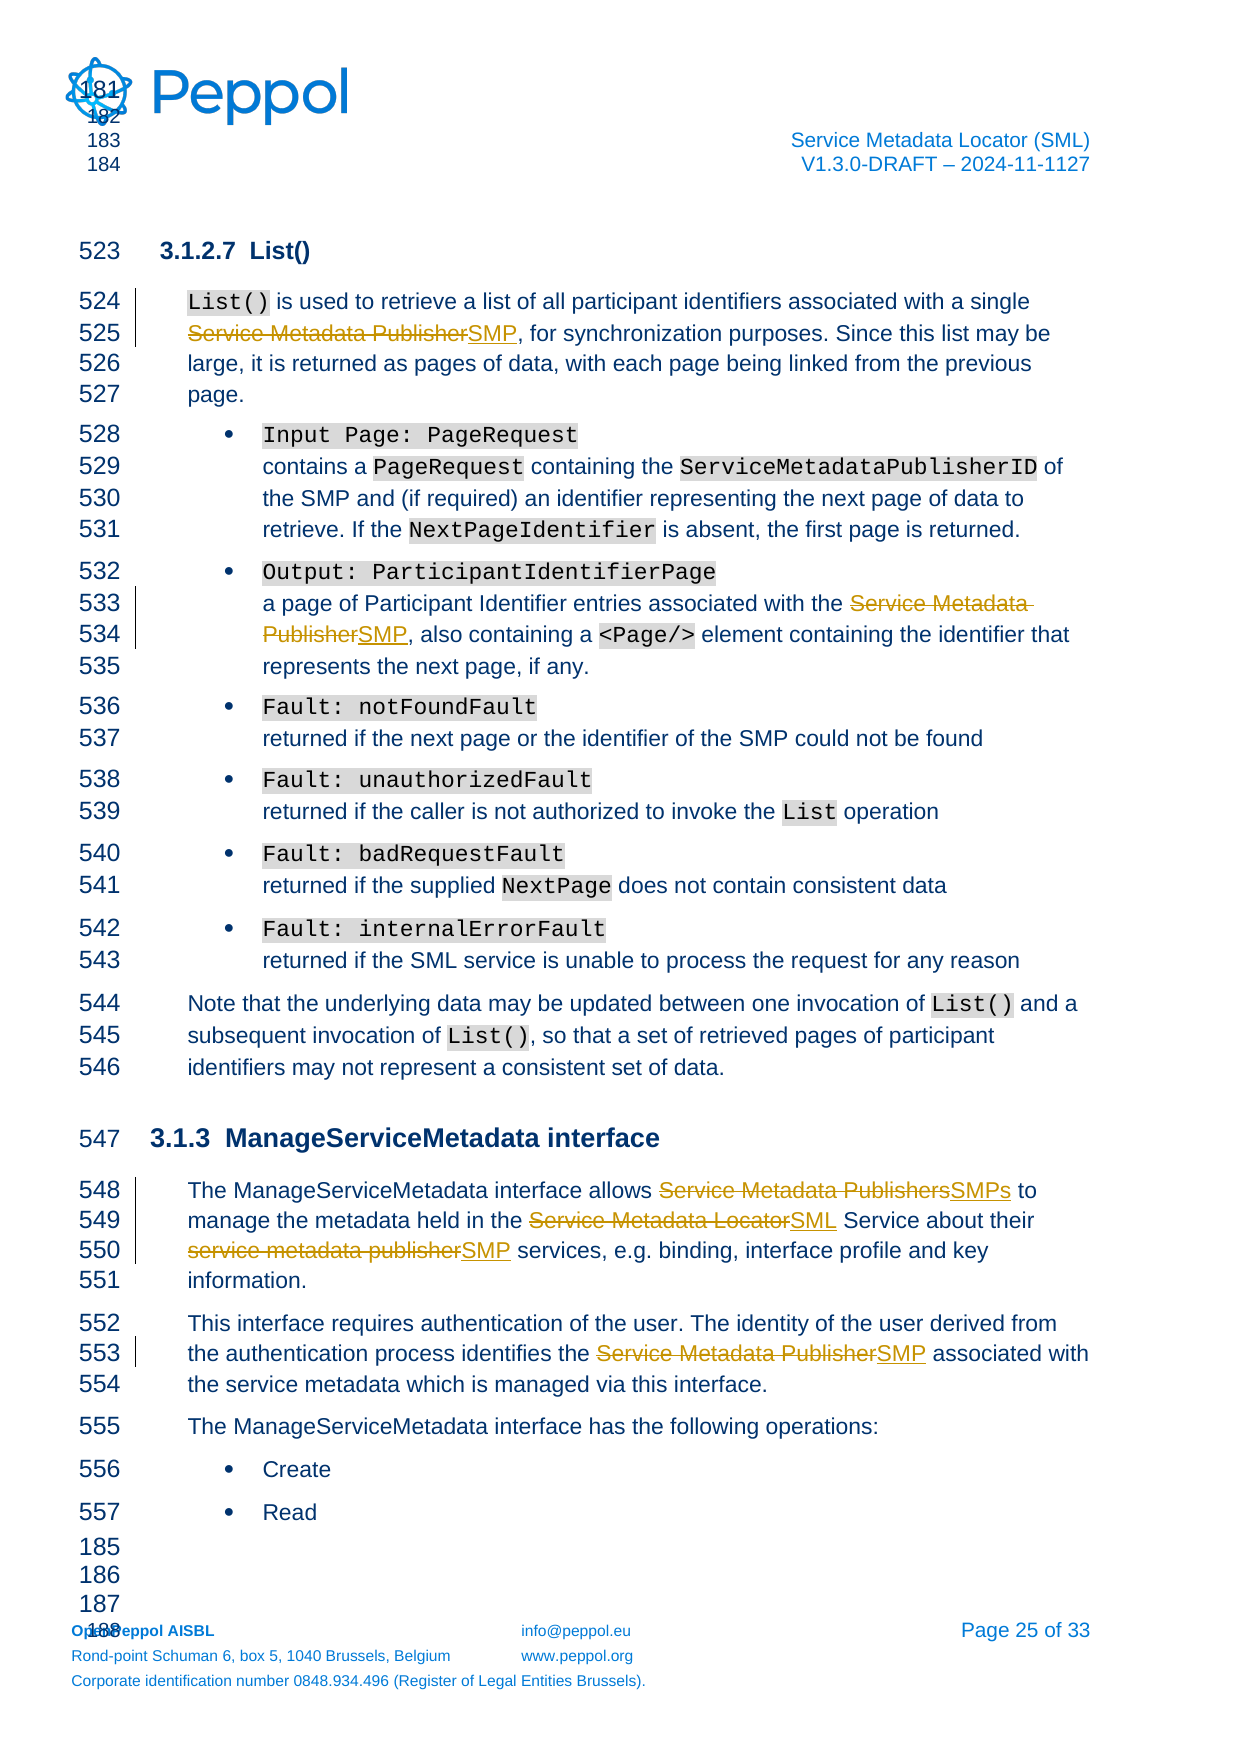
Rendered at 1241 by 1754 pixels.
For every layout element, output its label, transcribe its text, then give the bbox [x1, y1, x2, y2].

text List() is used to retrieve a list of all participant identifiers associated with a single , for synchronization purposes. Since this list may be large, it is returned as pages of data, with each page being linked from the previous page. [187, 288, 1090, 407]
list Read [225, 1499, 1090, 1525]
list Fault: internalErrorFault returned if the SML service is unable to process the request for any reason [225, 917, 1090, 974]
list Fault: badRequestFault returned if the supplied NextPage does not contain consistent data [225, 843, 1090, 901]
text The ManageServiceMetadata interface allows to manage the metadata held in the Service about their services, e.g. binding, interface profile and key information. [187, 1177, 1090, 1294]
subtitle List() [159, 236, 1090, 265]
list Fault: unauthorizedFault returned if the caller is not authorized to invoke the List operation [225, 768, 1090, 826]
list Create [225, 1456, 1090, 1482]
list Fault: notFoundFault returned if the next page or the identifier of the SMP could not be found [225, 695, 1090, 752]
picture [65, 57, 347, 126]
list Output: ParticipantIdentifierPage a page of Participant Identifier entries associated with the , also containing a <Page/> element containing the identifier that represents the next page, if any. [225, 561, 1090, 679]
text Note that the underlying data may be updated between one invocation of List() and a subsequent invocation of List(), so that a set of retrieved pages of participant identifiers may not represent a consistent set of data. [187, 990, 1090, 1081]
list Input Page: PageRequest contains a PageRequest containing the ServiceMetadataPublisherID of the SMP and (if required) an identifier representing the next page of data to retrieve. If the NextPageIdentifier is absent, the first page is returned. [225, 423, 1090, 544]
text This interface requires authentication of the user. The identity of the user derived from the authentication process identifies the associated with the service metadata which is managed via this interface. [187, 1310, 1090, 1397]
text The ManageServiceMetadata interface has the following operations: [187, 1413, 1090, 1439]
subtitle ManageServiceMetadata interface [150, 1122, 1090, 1153]
